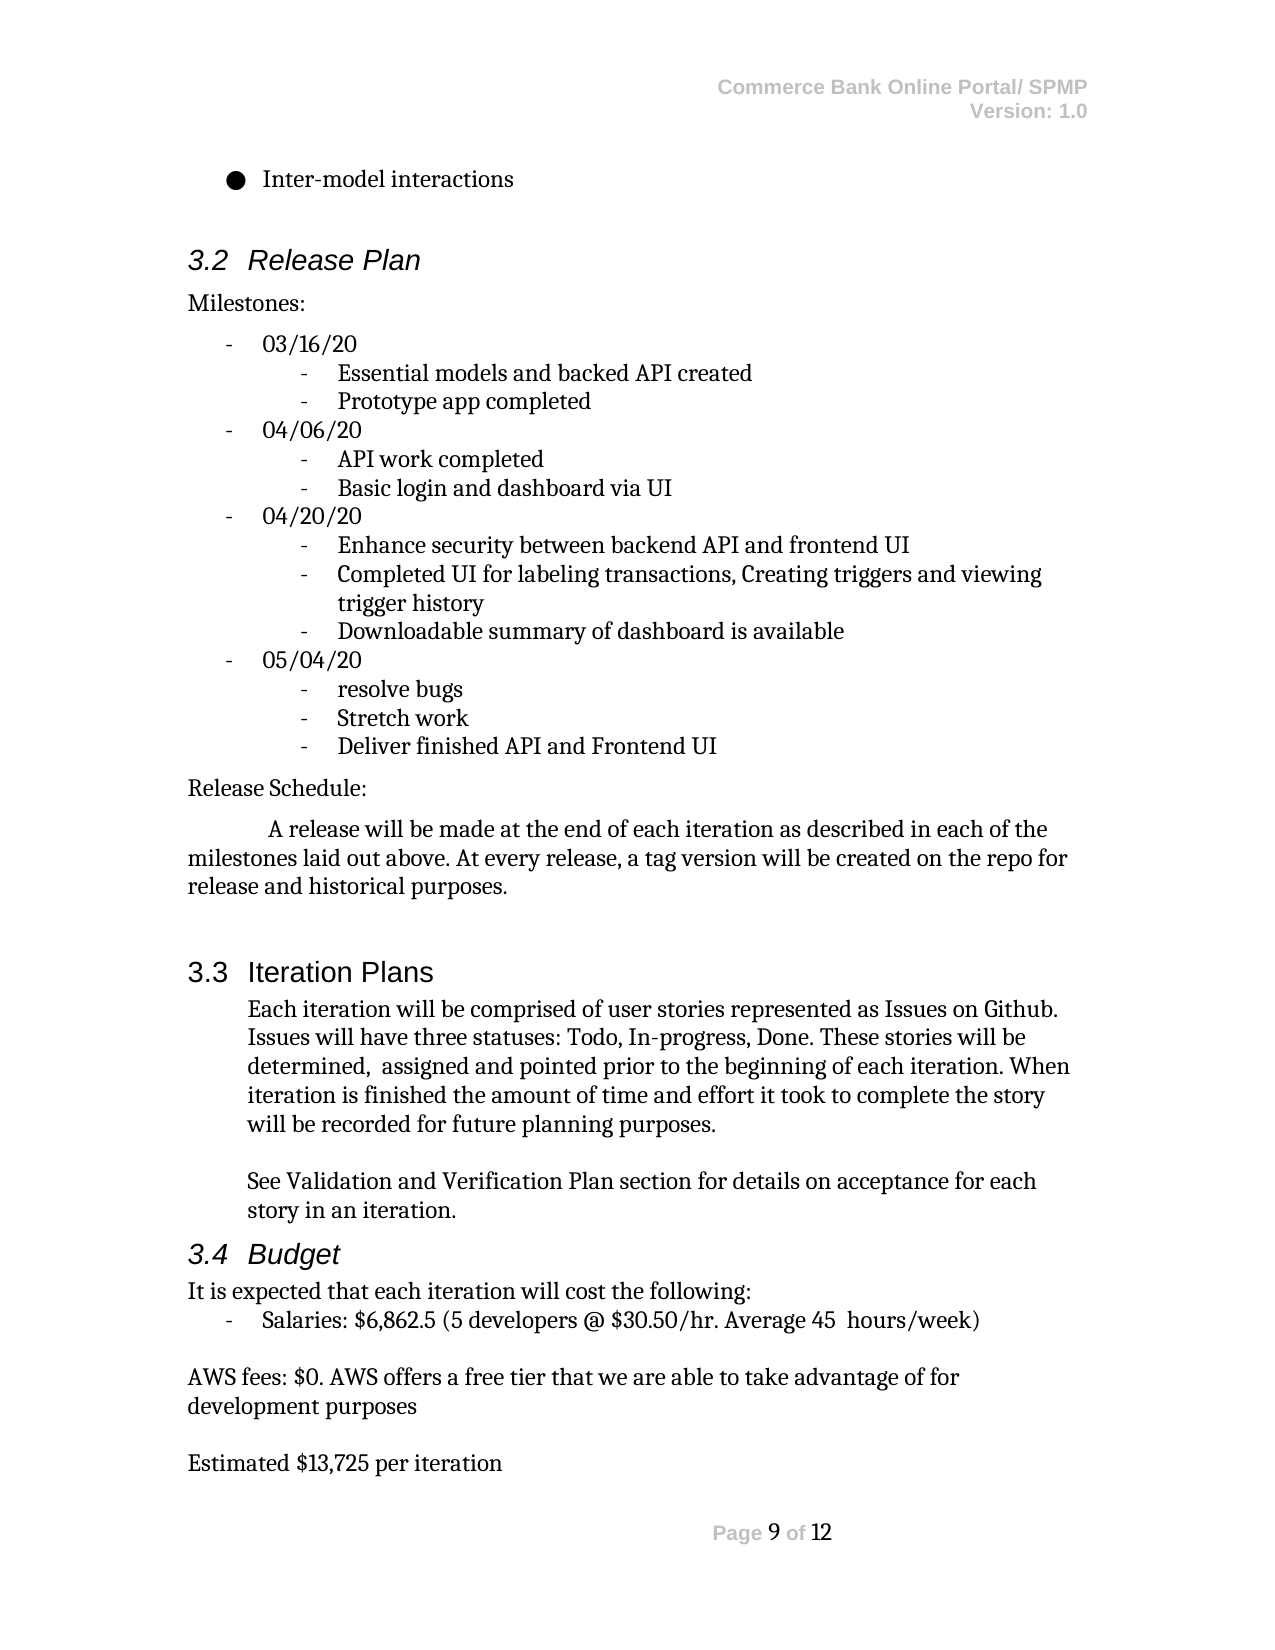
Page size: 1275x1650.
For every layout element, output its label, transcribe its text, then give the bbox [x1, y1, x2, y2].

text A release will be made at the end of each iteration as described in each of the milestones laid out above. At every release, a tag version will be created on the repo for release and historical purposes. [187, 815, 1087, 901]
list API work completed [300, 445, 1087, 473]
list 03/16/20 [225, 330, 1087, 358]
list Downloadable summary of dashboard is available [300, 617, 1087, 646]
list 05/04/20 [225, 646, 1087, 675]
text AWS fees: $0. AWS offers a free tier that we are able to take advantage of for development purposes [187, 1363, 1087, 1421]
text Estimated $13,725 per iteration [187, 1449, 1087, 1478]
list 04/06/20 [225, 416, 1087, 445]
text Release Schedule: [187, 773, 1087, 802]
list Enhance security between backend API and frontend UI [300, 531, 1087, 560]
list Essential models and backed API created [300, 358, 1087, 387]
list Stretch work [300, 703, 1087, 732]
text Milestones: [187, 288, 1087, 317]
list Prototype app completed [300, 387, 1087, 416]
text See Validation and Verification Plan section for details on acceptance for each story in an iteration. [247, 1167, 1087, 1224]
text Each iteration will be comprised of user stories represented as Issues on Github. Issues will have three statuses: Todo, In-progress, Done. These stories will be determined, assigned and pointed prior to the beginning of each iteration. When iteration is finished the amount of time and effort it took to complete the story will be recorded for future planning purposes. [247, 994, 1087, 1138]
subtitle Release Plan [187, 242, 1087, 276]
subtitle Iteration Plans [187, 955, 1087, 988]
list resolve bugs [300, 675, 1087, 703]
subtitle Budget [187, 1237, 1087, 1271]
list Basic login and dashboard via UI [300, 473, 1087, 502]
list Salaries: $6,862.5 (5 developers @ $30.50/hr. Average 45 hours/week) [225, 1306, 1087, 1334]
list 04/20/20 [225, 502, 1087, 531]
list Inter-model interactions [225, 150, 1087, 201]
list Completed UI for labeling transactions, Creating triggers and viewing trigger history [300, 560, 1087, 617]
list Deliver finished API and Frontend UI [300, 732, 1087, 761]
text It is expected that each iteration will cost the following: [187, 1277, 1087, 1306]
